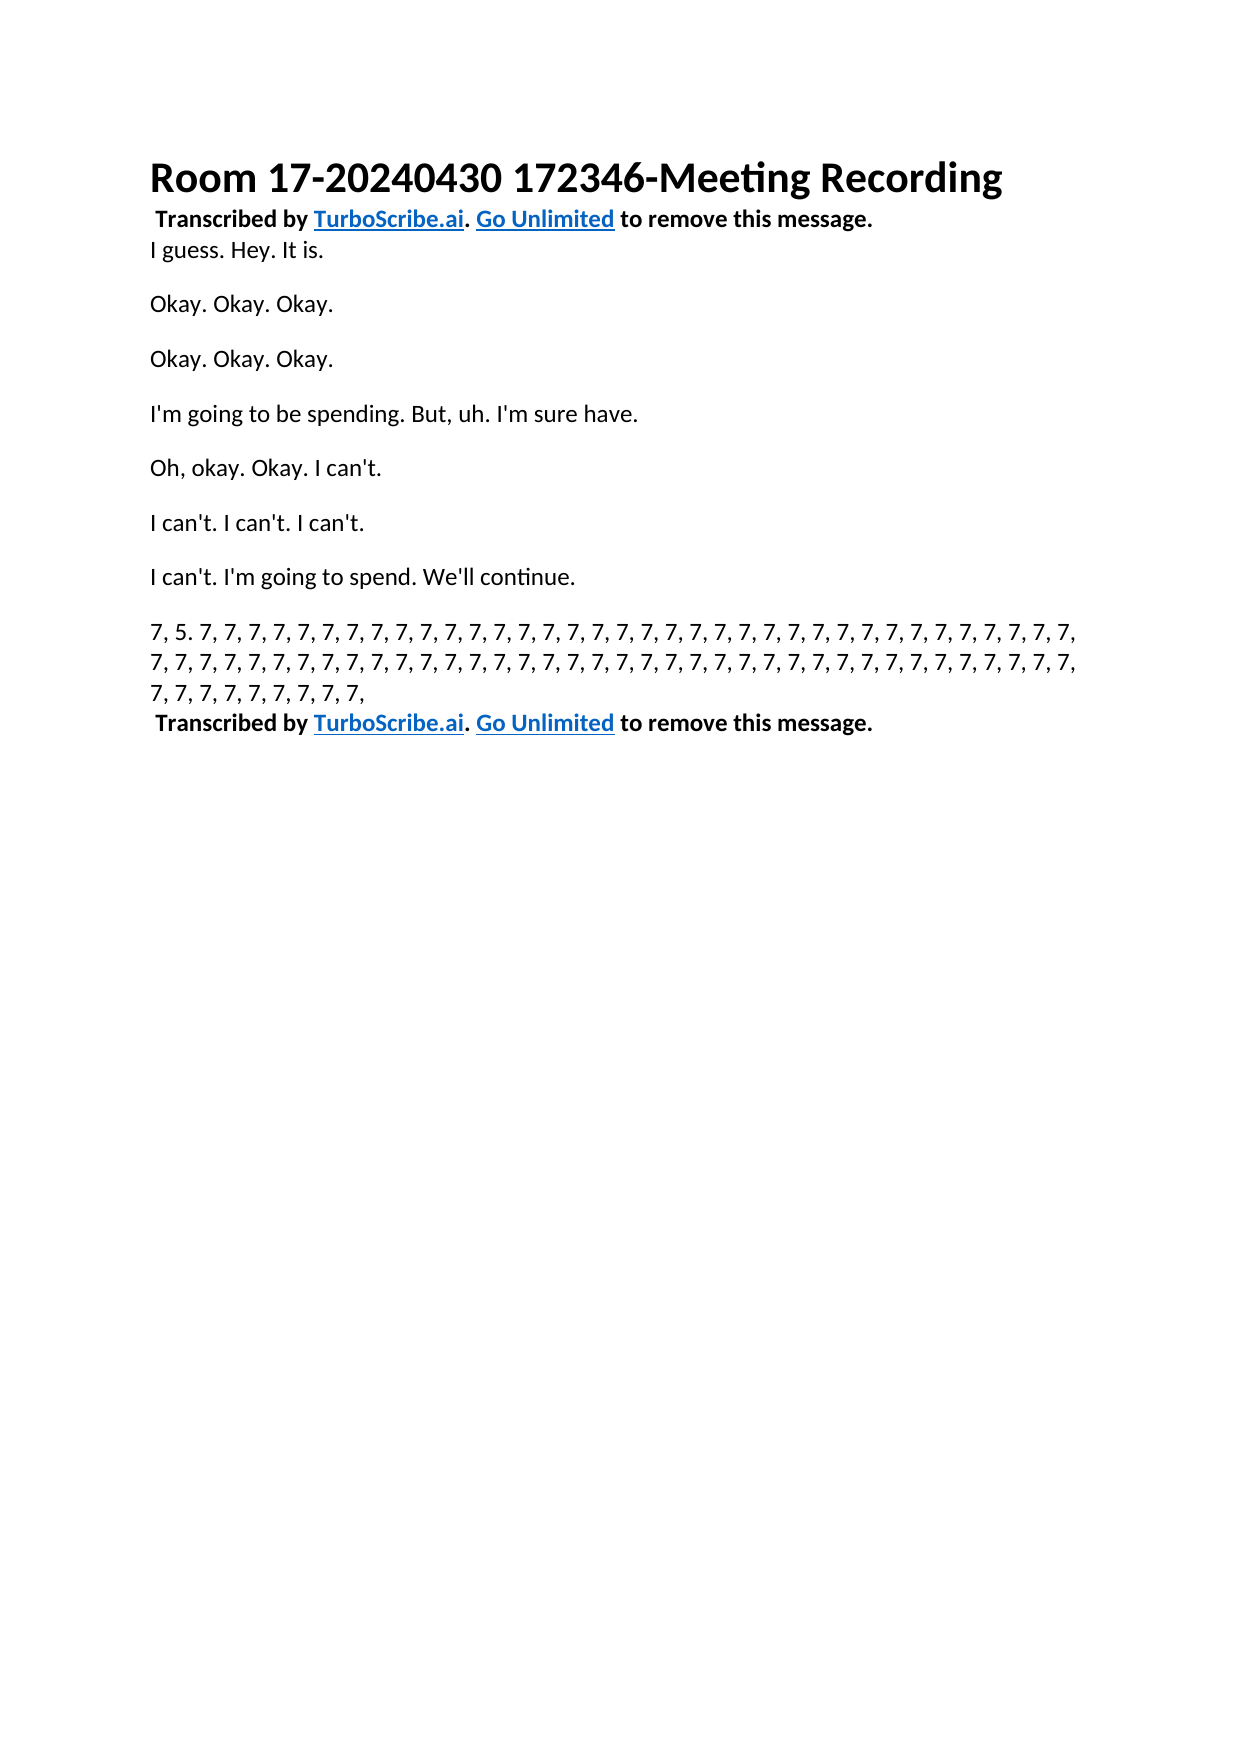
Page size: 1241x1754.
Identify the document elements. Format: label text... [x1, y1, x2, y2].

text Okay. Okay. Okay. [150, 343, 1090, 374]
text 7, 5. 7, 7, 7, 7, 7, 7, 7, 7, 7, 7, 7, 7, 7, 7, 7, 7, 7, 7, 7, 7, 7, 7, 7, 7, 7, 7, 7, 7, 7, 7, 7, 7, 7, 7, 7, 7, 7, 7, 7, 7, 7, 7, 7, 7, 7, 7, 7, 7, 7, 7, 7, 7, 7, 7, 7, 7, 7, 7, 7, 7, 7, 7, 7, 7, 7, 7, 7, 7, 7, 7, 7, 7, 7, 7, 7, 7, 7, 7, 7, 7, 7, 7, 7, [150, 616, 1090, 708]
text Transcribed by TurboScribe.ai. Go Unlimited to remove this message. [150, 708, 1090, 738]
text Transcribed by TurboScribe.ai. Go Unlimited to remove this message. [150, 203, 1090, 234]
text I can't. I can't. I can't. [150, 507, 1090, 537]
text I guess. Hey. It is. [150, 234, 1090, 264]
text Oh, okay. Okay. I can't. [150, 452, 1090, 483]
text I can't. I'm going to spend. We'll continue. [150, 561, 1090, 592]
text I'm going to be spending. But, uh. I'm sure have. [150, 398, 1090, 428]
text Room 17-20240430 172346-Meeting Recording [150, 150, 1090, 203]
text Okay. Okay. Okay. [150, 288, 1090, 319]
